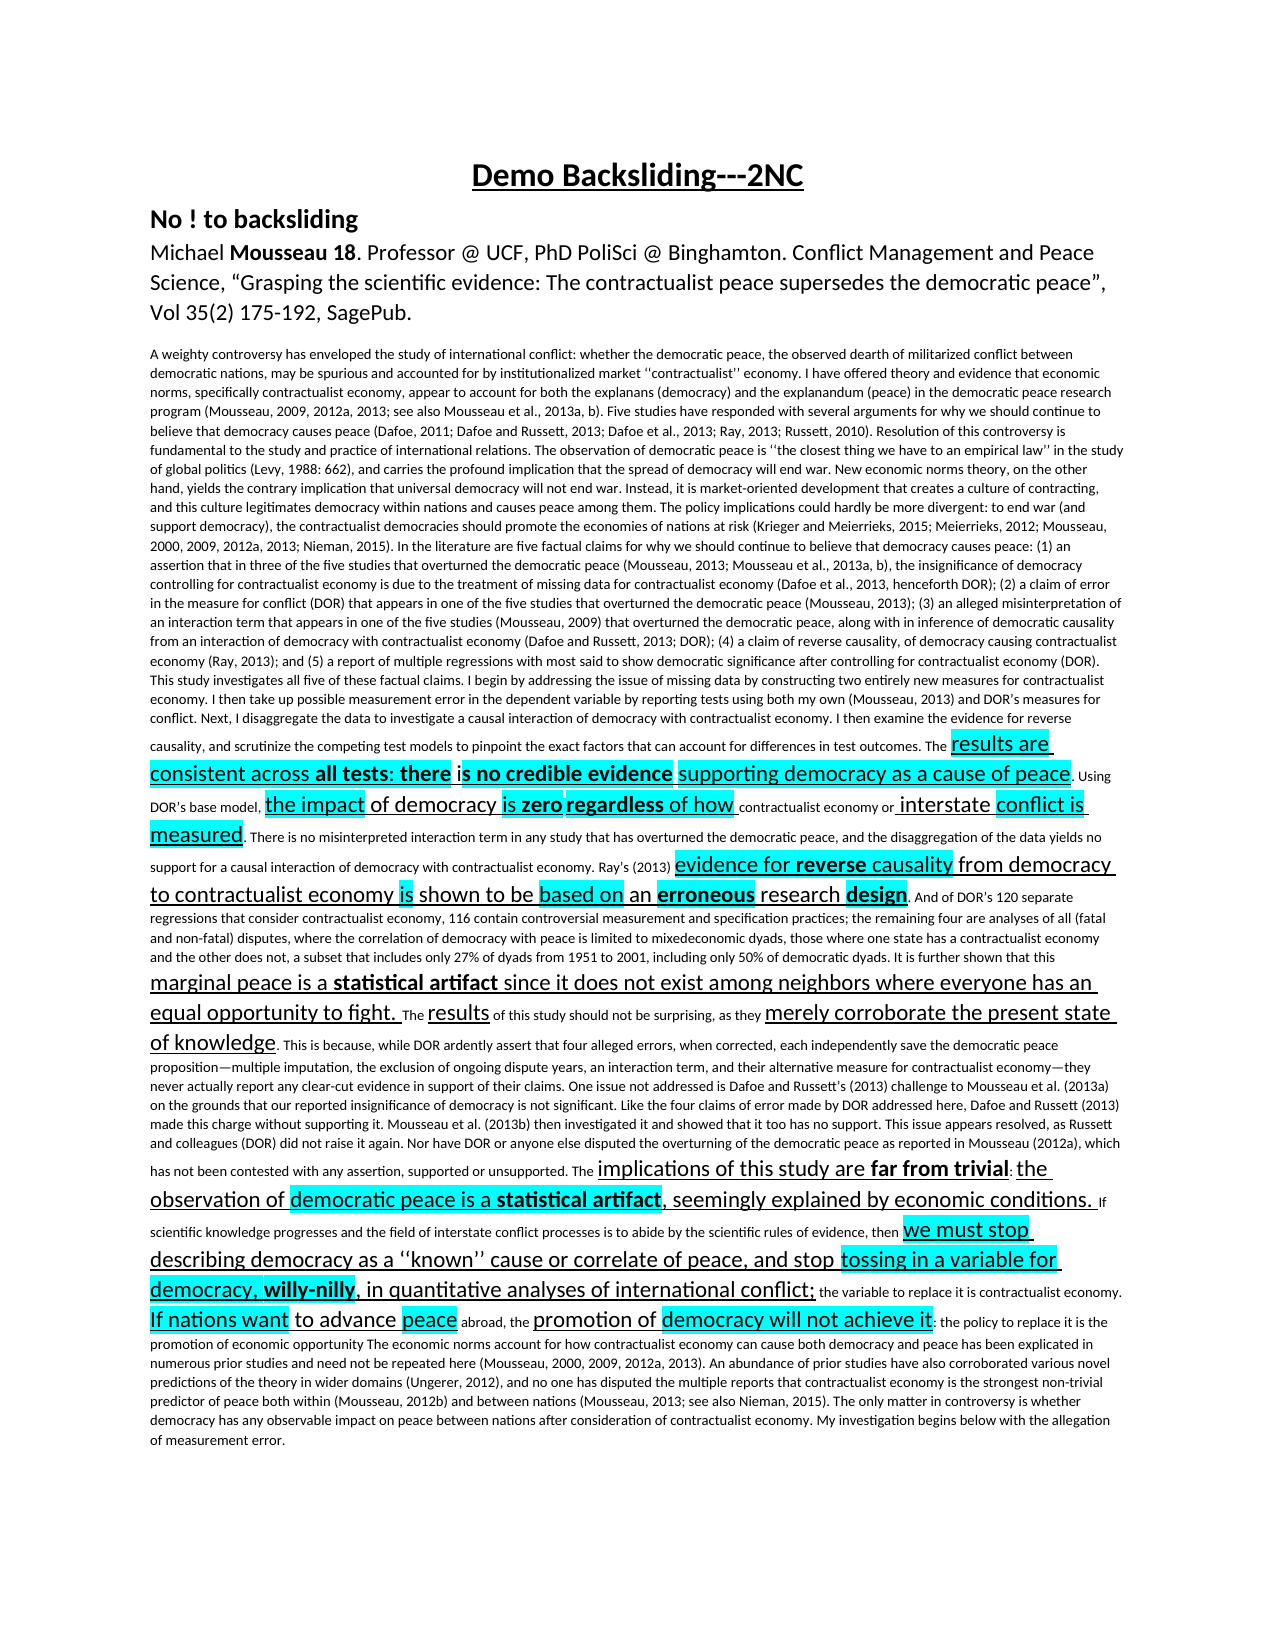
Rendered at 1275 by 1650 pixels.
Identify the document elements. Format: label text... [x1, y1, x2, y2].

text A weighty controversy has enveloped the study of international conflict: whether the democratic peace, the observed dearth of militarized conflict between democratic nations, may be spurious and accounted for by institutionalized market ‘‘contractualist’’ economy. I have offered theory and evidence that economic norms, specifically contractualist economy, appear to account for both the explanans (democracy) and the explanandum (peace) in the democratic peace research program (Mousseau, 2009, 2012a, 2013; see also Mousseau et al., 2013a, b). Five studies have responded with several arguments for why we should continue to believe that democracy causes peace (Dafoe, 2011; Dafoe and Russett, 2013; Dafoe et al., 2013; Ray, 2013; Russett, 2010). Resolution of this controversy is fundamental to the study and practice of international relations. The observation of democratic peace is ‘‘the closest thing we have to an empirical law’’ in the study of global politics (Levy, 1988: 662), and carries the profound implication that the spread of democracy will end war. New economic norms theory, on the other hand, yields the contrary implication that universal democracy will not end war. Instead, it is market-oriented development that creates a culture of contracting, and this culture legitimates democracy within nations and causes peace among them. The policy implications could hardly be more divergent: to end war (and support democracy), the contractualist democracies should promote the economies of nations at risk (Krieger and Meierrieks, 2015; Meierrieks, 2012; Mousseau, 2000, 2009, 2012a, 2013; Nieman, 2015). In the literature are five factual claims for why we should continue to believe that democracy causes peace: (1) an assertion that in three of the five studies that overturned the democratic peace (Mousseau, 2013; Mousseau et al., 2013a, b), the insignificance of democracy controlling for contractualist economy is due to the treatment of missing data for contractualist economy (Dafoe et al., 2013, henceforth DOR); (2) a claim of error in the measure for conflict (DOR) that appears in one of the five studies that overturned the democratic peace (Mousseau, 2013); (3) an alleged misinterpretation of an interaction term that appears in one of the five studies (Mousseau, 2009) that overturned the democratic peace, along with in inference of democratic causality from an interaction of democracy with contractualist economy (Dafoe and Russett, 2013; DOR); (4) a claim of reverse causality, of democracy causing contractualist economy (Ray, 2013); and (5) a report of multiple regressions with most said to show democratic significance after controlling for contractualist economy (DOR). This study investigates all five of these factual claims. I begin by addressing the issue of missing data by constructing two entirely new measures for contractualist economy. I then take up possible measurement error in the dependent variable by reporting tests using both my own (Mousseau, 2013) and DOR’s measures for conflict. Next, I disaggregate the data to investigate a causal interaction of democracy with contractualist economy. I then examine the evidence for reverse causality, and scrutinize the competing test models to pinpoint the exact factors that can account for differences in test outcomes. The results are consistent across all tests: there is no credible evidence supporting democracy as a cause of peace. Using DOR’s base model, the impact of democracy is zero regardless of how contractualist economy or interstate conflict is measured. There is no misinterpreted interaction term in any study that has overturned the democratic peace, and the disaggregation of the data yields no support for a causal interaction of democracy with contractualist economy. Ray’s (2013) evidence for reverse causality from democracy to contractualist economy is shown to be based on an erroneous research design. And of DOR’s 120 separate regressions that consider contractualist economy, 116 contain controversial measurement and specification practices; the remaining four are analyses of all (fatal and non-fatal) disputes, where the correlation of democracy with peace is limited to mixedeconomic dyads, those where one state has a contractualist economy and the other does not, a subset that includes only 27% of dyads from 1951 to 2001, including only 50% of democratic dyads. It is further shown that this marginal peace is a statistical artifact since it does not exist among neighbors where everyone has an equal opportunity to fight. The results of this study should not be surprising, as they merely corroborate the present state of knowledge. This is because, while DOR ardently assert that four alleged errors, when corrected, each independently save the democratic peace proposition—multiple imputation, the exclusion of ongoing dispute years, an interaction term, and their alternative measure for contractualist economy—they never actually report any clear-cut evidence in support of their claims. One issue not addressed is Dafoe and Russett’s (2013) challenge to Mousseau et al. (2013a) on the grounds that our reported insignificance of democracy is not significant. Like the four claims of error made by DOR addressed here, Dafoe and Russett (2013) made this charge without supporting it. Mousseau et al. (2013b) then investigated it and showed that it too has no support. This issue appears resolved, as Russett and colleagues (DOR) did not raise it again. Nor have DOR or anyone else disputed the overturning of the democratic peace as reported in Mousseau (2012a), which has not been contested with any assertion, supported or unsupported. The implications of this study are far from trivial: the observation of democratic peace is a statistical artifact, seemingly explained by economic conditions. If scientific knowledge progresses and the field of interstate conflict processes is to abide by the scientific rules of evidence, then we must stop describing democracy as a ‘‘known’’ cause or correlate of peace, and stop tossing in a variable for democracy, willy-nilly, in quantitative analyses of international conflict; the variable to replace it is contractualist economy. If nations want to advance peace abroad, the promotion of democracy will not achieve it: the policy to replace it is the promotion of economic opportunity The economic norms account for how contractualist economy can cause both democracy and peace has been explicated in numerous prior studies and need not be repeated here (Mousseau, 2000, 2009, 2012a, 2013). An abundance of prior studies have also corroborated various novel predictions of the theory in wider domains (Ungerer, 2012), and no one has disputed the multiple reports that contractualist economy is the strongest non-trivial predictor of peace both within (Mousseau, 2012b) and between nations (Mousseau, 2013; see also Nieman, 2015). The only matter in controversy is whether democracy has any observable impact on peace between nations after consideration of contractualist economy. My investigation begins below with the allegation of measurement error. [150, 345, 1125, 1449]
subtitle Demo Backsliding---2NC [150, 154, 1125, 195]
text Michael Mousseau 18. Professor @ UCF, PhD PoliSci @ Binghamton. Conflict Management and Peace Science, “Grasping the scientific evidence: The contractualist peace supersedes the democratic peace”, Vol 35(2) 175-192, SagePub. [150, 238, 1125, 326]
subtitle No ! to backsliding [150, 202, 1125, 235]
